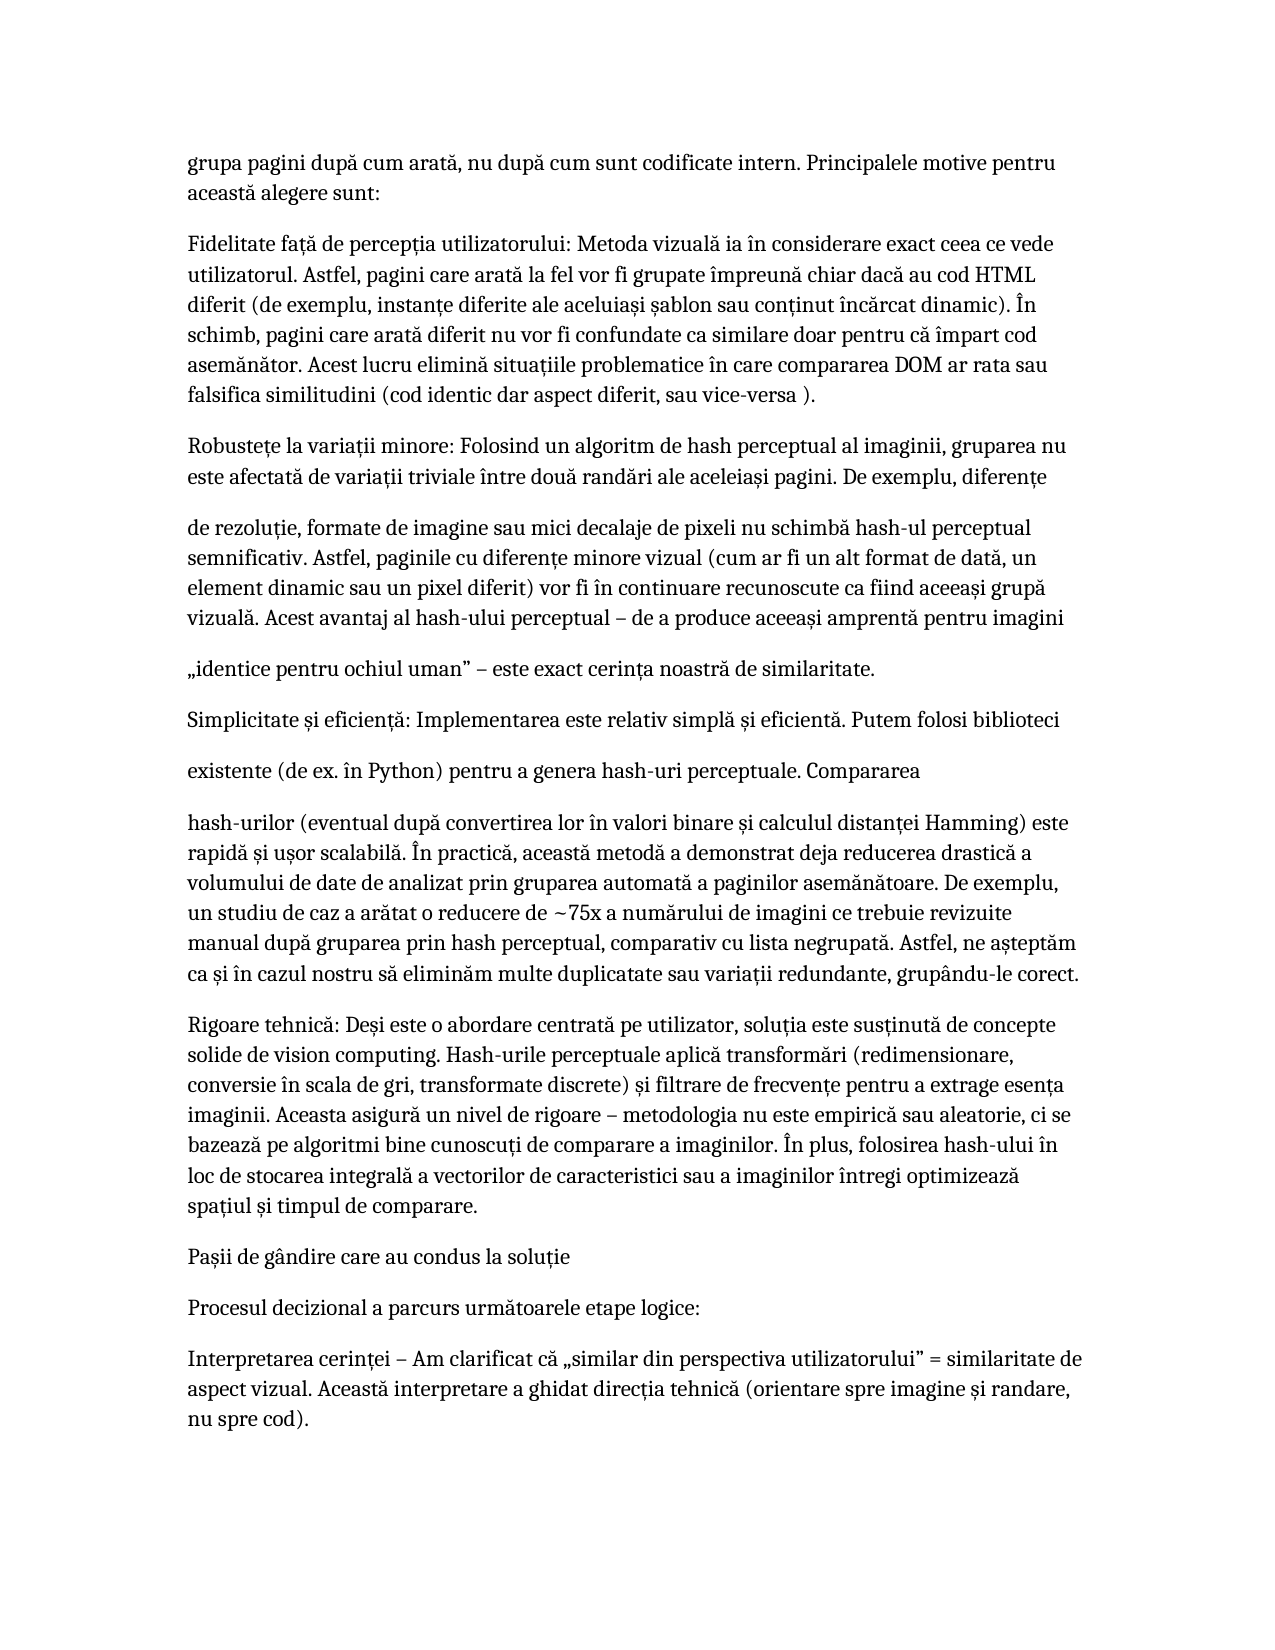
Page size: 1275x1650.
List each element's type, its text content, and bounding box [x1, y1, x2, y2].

text hash-urilor (eventual după convertirea lor în valori binare și calculul distanței Hamming) este rapidă și ușor scalabilă. În practică, această metodă a demonstrat deja reducerea drastică a volumului de date de analizat prin gruparea automată a paginilor asemănătoare. De exemplu, un studiu de caz a arătat o reducere de ~75x a numărului de imagini ce trebuie revizuite manual după gruparea prin hash perceptual, comparativ cu lista negrupată. Astfel, ne așteptăm ca și în cazul nostru să eliminăm multe duplicatate sau variații redundante, grupându-le corect. [187, 809, 1087, 987]
text de rezoluție, formate de imagine sau mici decalaje de pixeli nu schimbă hash-ul perceptual semnificativ. Astfel, paginile cu diferențe minore vizual (cum ar fi un alt format de dată, un element dinamic sau un pixel diferit) vor fi în continuare recunoscute ca fiind aceeași grupă vizuală. Acest avantaj al hash-ului perceptual – de a produce aceeași amprentă pentru imagini [187, 514, 1087, 632]
text Procesul decizional a parcurs următoarele etape logice: [187, 1295, 1087, 1321]
text Pașii de gândire care au condus la soluție [187, 1244, 1087, 1270]
text Interpretarea cerinței – Am clarificat că „similar din perspectiva utilizatorului” = similaritate de aspect vizual. Această interpretare a ghidat direcția tehnică (orientare spre imagine și randare, nu spre cod). [187, 1346, 1087, 1433]
text Rigoare tehnică: Deși este o abordare centrată pe utilizator, soluția este susținută de concepte solide de vision computing. Hash-urile perceptuale aplică transformări (redimensionare, conversie în scala de gri, transformate discrete) și filtrare de frecvențe pentru a extrage esența imaginii. Aceasta asigură un nivel de rigoare – metodologia nu este empirică sau aleatorie, ci se bazează pe algoritmi bine cunoscuți de comparare a imaginilor. În plus, folosirea hash-ului în loc de stocarea integrală a vectorilor de caracteristici sau a imaginilor întregi optimizează spațiul și timpul de comparare. [187, 1011, 1087, 1219]
text Fidelitate față de percepția utilizatorului: Metoda vizuală ia în considerare exact ceea ce vede utilizatorul. Astfel, pagini care arată la fel vor fi grupate împreună chiar dacă au cod HTML diferit (de exemplu, instanțe diferite ale aceluiași șablon sau conținut încărcat dinamic). În schimb, pagini care arată diferit nu vor fi confundate ca similare doar pentru că împart cod asemănător. Acest lucru elimină situațiile problematice în care compararea DOM ar rata sau falsifica similitudini (cod identic dar aspect diferit, sau vice-versa ). [187, 231, 1087, 409]
text Robustețe la variații minore: Folosind un algoritm de hash perceptual al imaginii, gruparea nu este afectată de variații triviale între două randări ale aceleiași pagini. De exemplu, diferențe [187, 433, 1087, 490]
text „identice pentru ochiul uman” – este exact cerința noastră de similaritate. [187, 656, 1087, 683]
text existente (de ex. în Python) pentru a genera hash-uri perceptuale. Compararea [187, 758, 1087, 785]
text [187, 150, 1087, 207]
text Simplicitate și eficiență: Implementarea este relativ simplă și eficientă. Putem folosi biblioteci [187, 707, 1087, 734]
